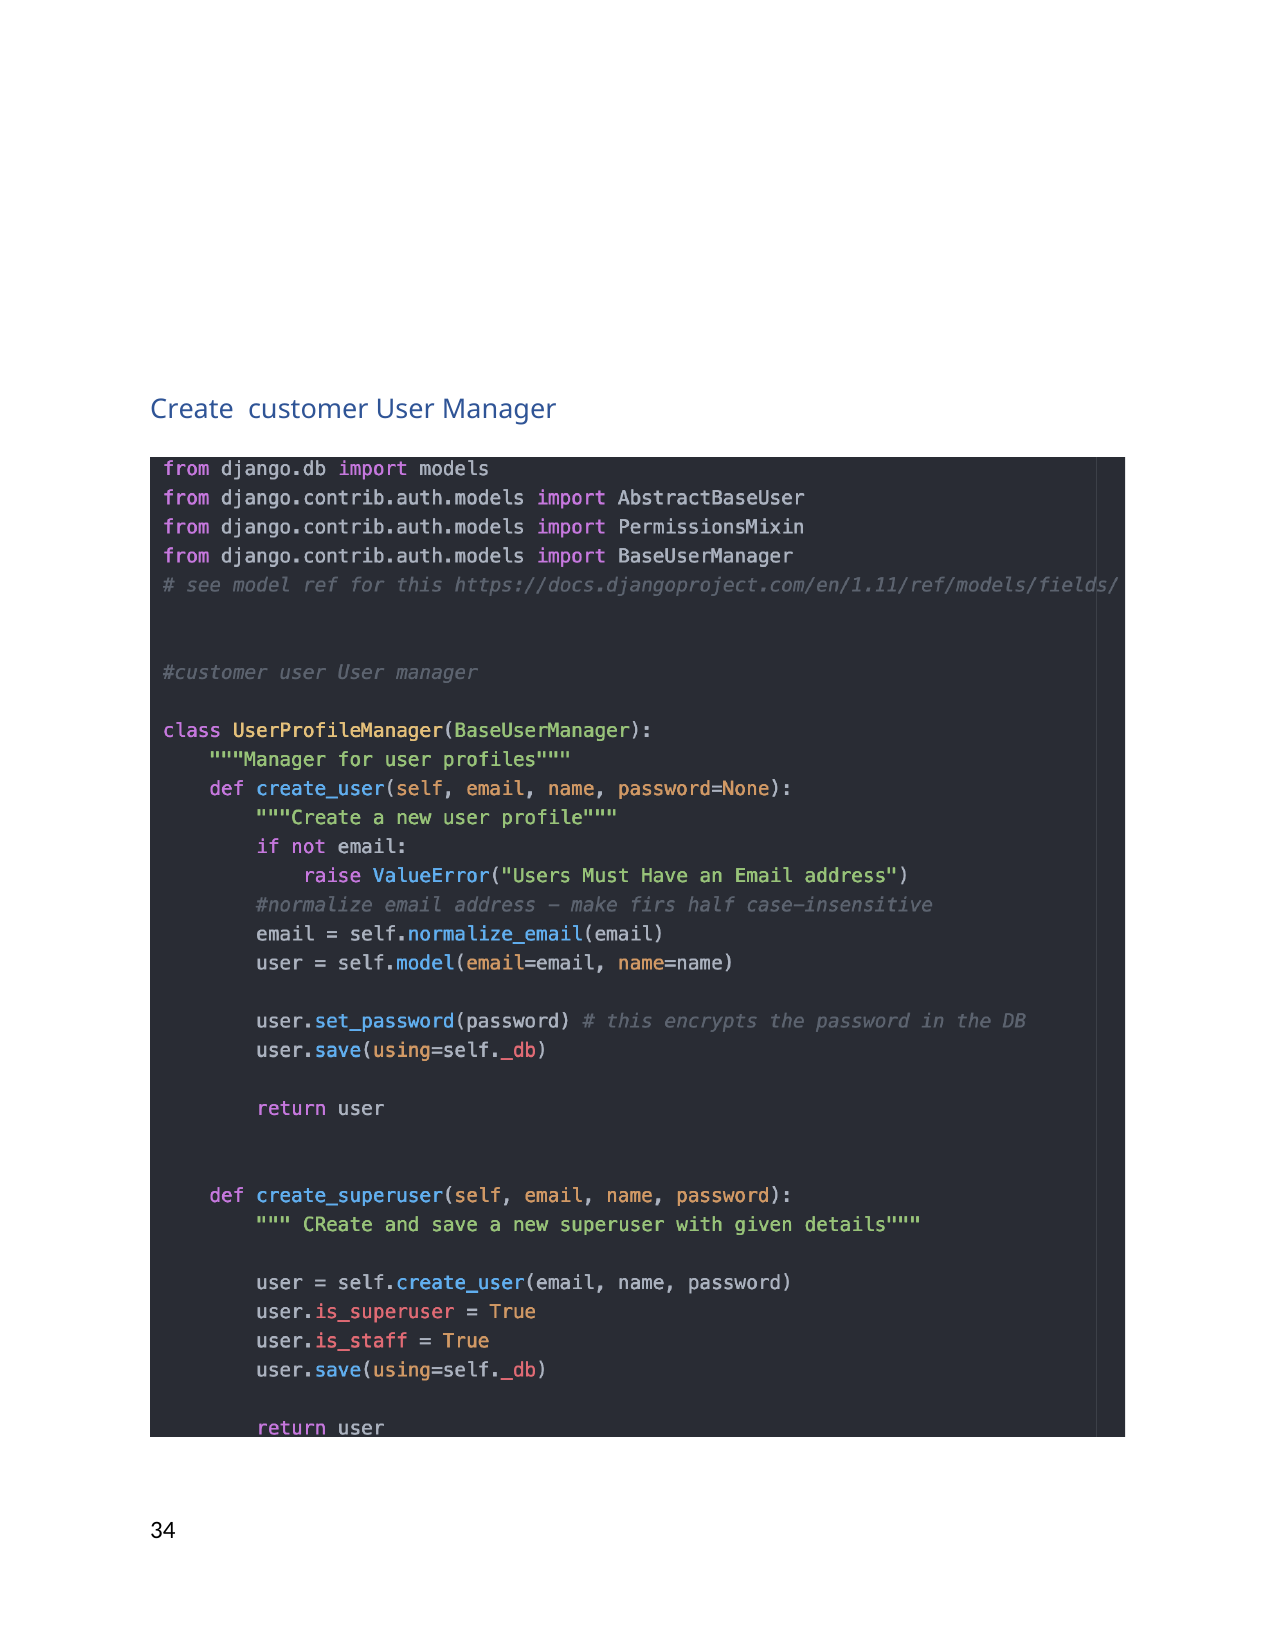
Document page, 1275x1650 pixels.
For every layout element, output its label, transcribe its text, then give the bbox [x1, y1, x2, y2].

subtitle Create customer User Manager [150, 390, 1125, 427]
picture [150, 457, 1125, 1437]
